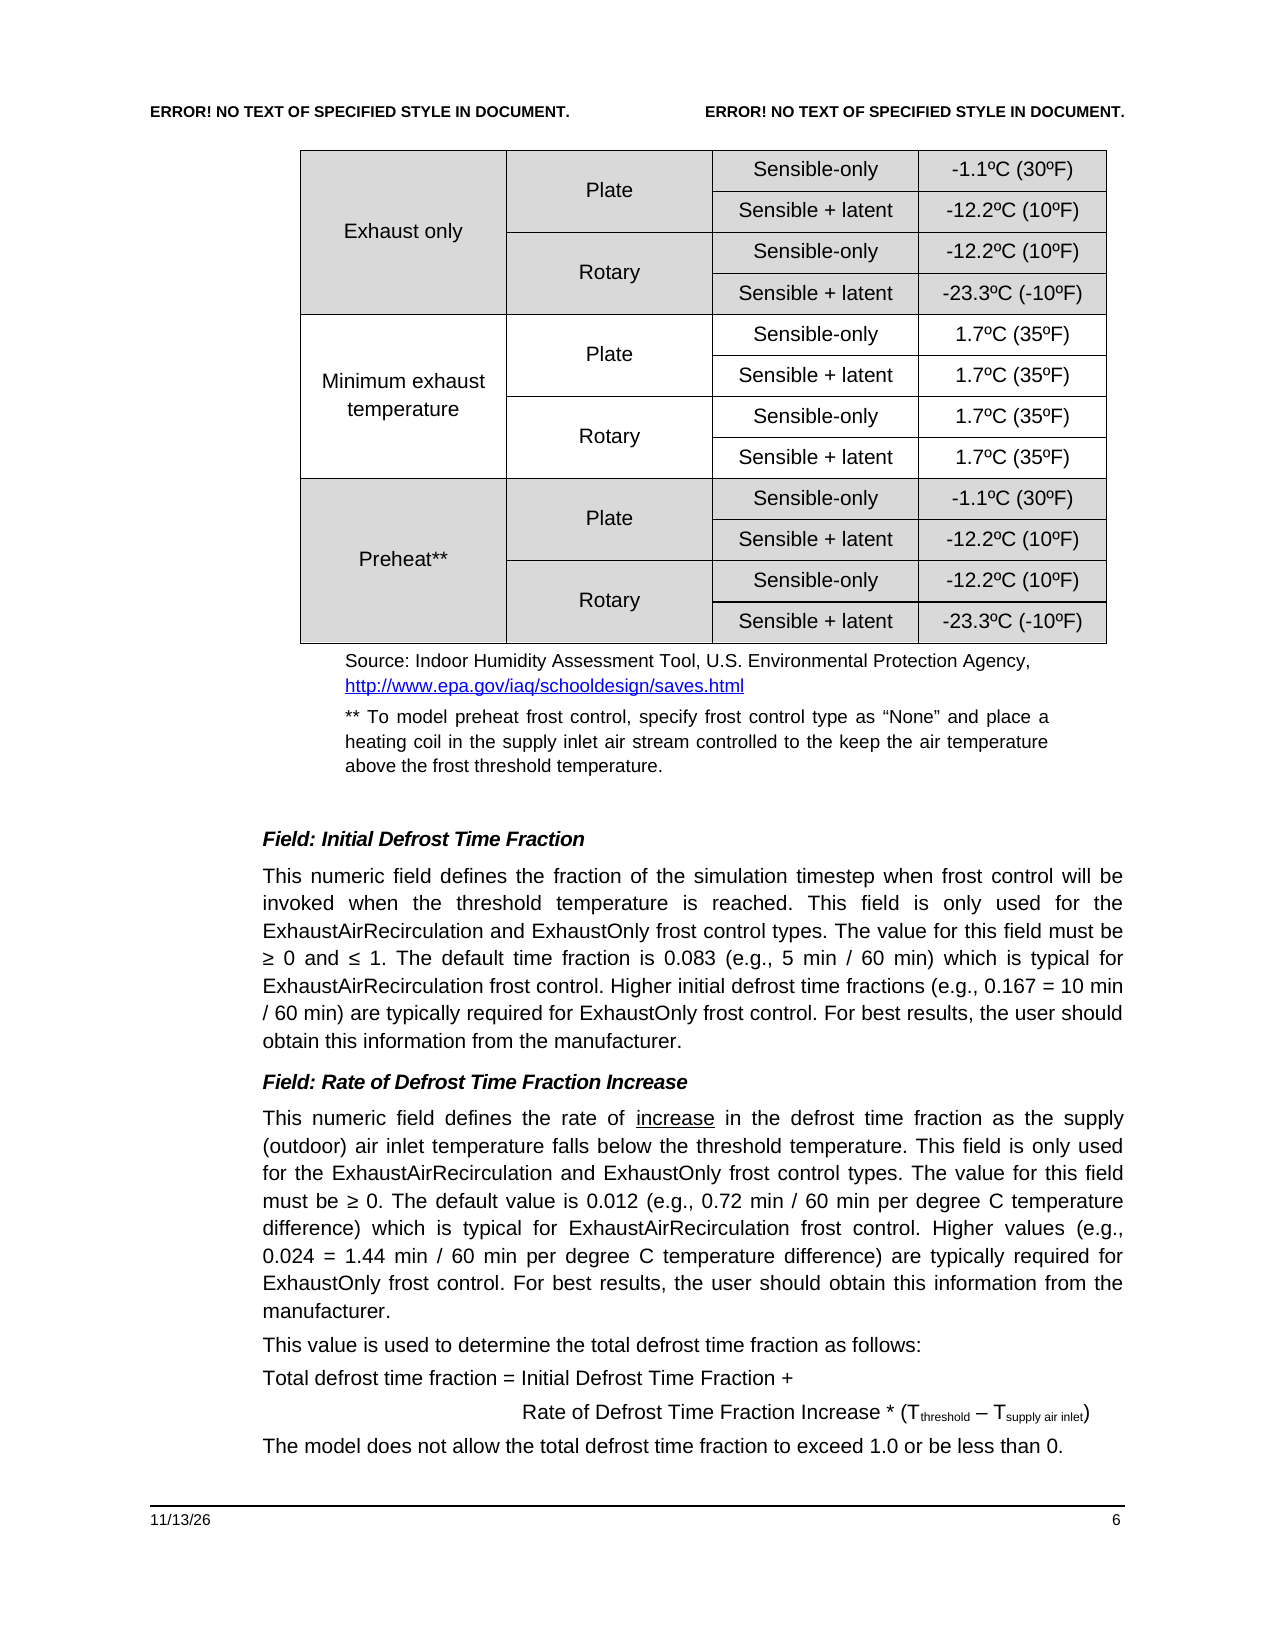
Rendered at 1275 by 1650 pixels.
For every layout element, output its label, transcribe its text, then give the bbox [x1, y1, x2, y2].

table_cell Exhaust only [301, 151, 506, 314]
text The model does not allow the total defrost time fraction to exceed 1.0 or be less than 0. [262, 1434, 1125, 1458]
text Source: Indoor Humidity Assessment Tool, U.S. Environmental Protection Agency, http://www.epa.gov/iaq/schooldesign/saves.html [345, 650, 1031, 696]
table_cell -1.1ºC (30ºF) [919, 151, 1106, 191]
text This numeric field defines the fraction of the simulation timestep when frost control will be invoked when the threshold temperature is reached. This field is only used for the ExhaustAirRecirculation and ExhaustOnly frost control types. The value for this field must be ≥ 0 and ≤ 1. The default time fraction is 0.083 (e.g., 5 min / 60 min) which is typical for ExhaustAirRecirculation frost control. Higher initial defrost time fractions (e.g., 0.167 = 10 min / 60 min) are typically required for ExhaustOnly frost control. For best results, the user should obtain this information from the manufacturer. [262, 864, 1125, 1053]
table_cell Sensible-only [713, 233, 918, 273]
table_cell Sensible-only [713, 479, 918, 519]
table_cell Sensible-only [713, 397, 918, 437]
table_cell Sensible-only [713, 151, 918, 191]
table_cell Plate [507, 151, 712, 232]
table_cell -12.2ºC (10ºF) [919, 192, 1106, 232]
table_cell -1.1ºC (30ºF) [919, 479, 1106, 519]
table_cell Preheat** [301, 479, 506, 642]
subtitle Field: Initial Defrost Time Fraction [262, 826, 1125, 851]
table_cell 1.7ºC (35ºF) [919, 356, 1106, 396]
table_cell Plate [507, 315, 712, 396]
table_cell 1.7ºC (35ºF) [919, 438, 1106, 478]
table_cell Plate [507, 479, 712, 560]
table_cell Sensible + latent [713, 438, 918, 478]
table_cell Sensible + latent [713, 274, 918, 314]
table_cell Rotary [507, 233, 712, 314]
text Total defrost time fraction = Initial Defrost Time Fraction + [262, 1366, 1125, 1390]
text ** To model preheat frost control, specify frost control type as “None” and place a heating coil in the supply inlet air stream controlled to the keep the air temperature above the frost threshold temperature. [345, 706, 1050, 777]
subtitle Field: Rate of Defrost Time Fraction Increase [262, 1069, 1125, 1094]
table_cell Sensible-only [713, 315, 918, 355]
table_cell Minimum exhaust temperature [301, 315, 506, 478]
table_cell -12.2ºC (10ºF) [919, 233, 1106, 273]
table_cell -12.2ºC (10ºF) [919, 561, 1106, 601]
text Rate of Defrost Time Fraction Increase * (Tthreshold – Tsupply air inlet) [487, 1400, 1125, 1424]
table_cell 1.7ºC (35ºF) [919, 397, 1106, 437]
table_cell 1.7ºC (35ºF) [919, 315, 1106, 355]
table_cell -23.3ºC (-10ºF) [919, 274, 1106, 314]
table_cell Sensible + latent [713, 192, 918, 232]
table_cell Rotary [507, 561, 712, 642]
table_cell Sensible + latent [713, 356, 918, 396]
table_cell Rotary [507, 397, 712, 478]
text This value is used to determine the total defrost time fraction as follows: [262, 1332, 1125, 1356]
table_cell Sensible-only [713, 561, 918, 601]
table_cell -12.2ºC (10ºF) [919, 520, 1106, 560]
text This numeric field defines the rate of increase in the defrost time fraction as the supply (outdoor) air inlet temperature falls below the threshold temperature. This field is only used for the ExhaustAirRecirculation and ExhaustOnly frost control types. The value for this field must be ≥ 0. The default value is 0.012 (e.g., 0.72 min / 60 min per degree C temperature difference) which is typical for ExhaustAirRecirculation frost control. Higher values (e.g., 0.024 = 1.44 min / 60 min per degree C temperature difference) are typically required for ExhaustOnly frost control. For best results, the user should obtain this information from the manufacturer. [262, 1106, 1125, 1323]
table_cell -23.3ºC (-10ºF) [919, 603, 1106, 642]
table_cell Sensible + latent [713, 603, 918, 642]
table_cell Sensible + latent [713, 520, 918, 560]
